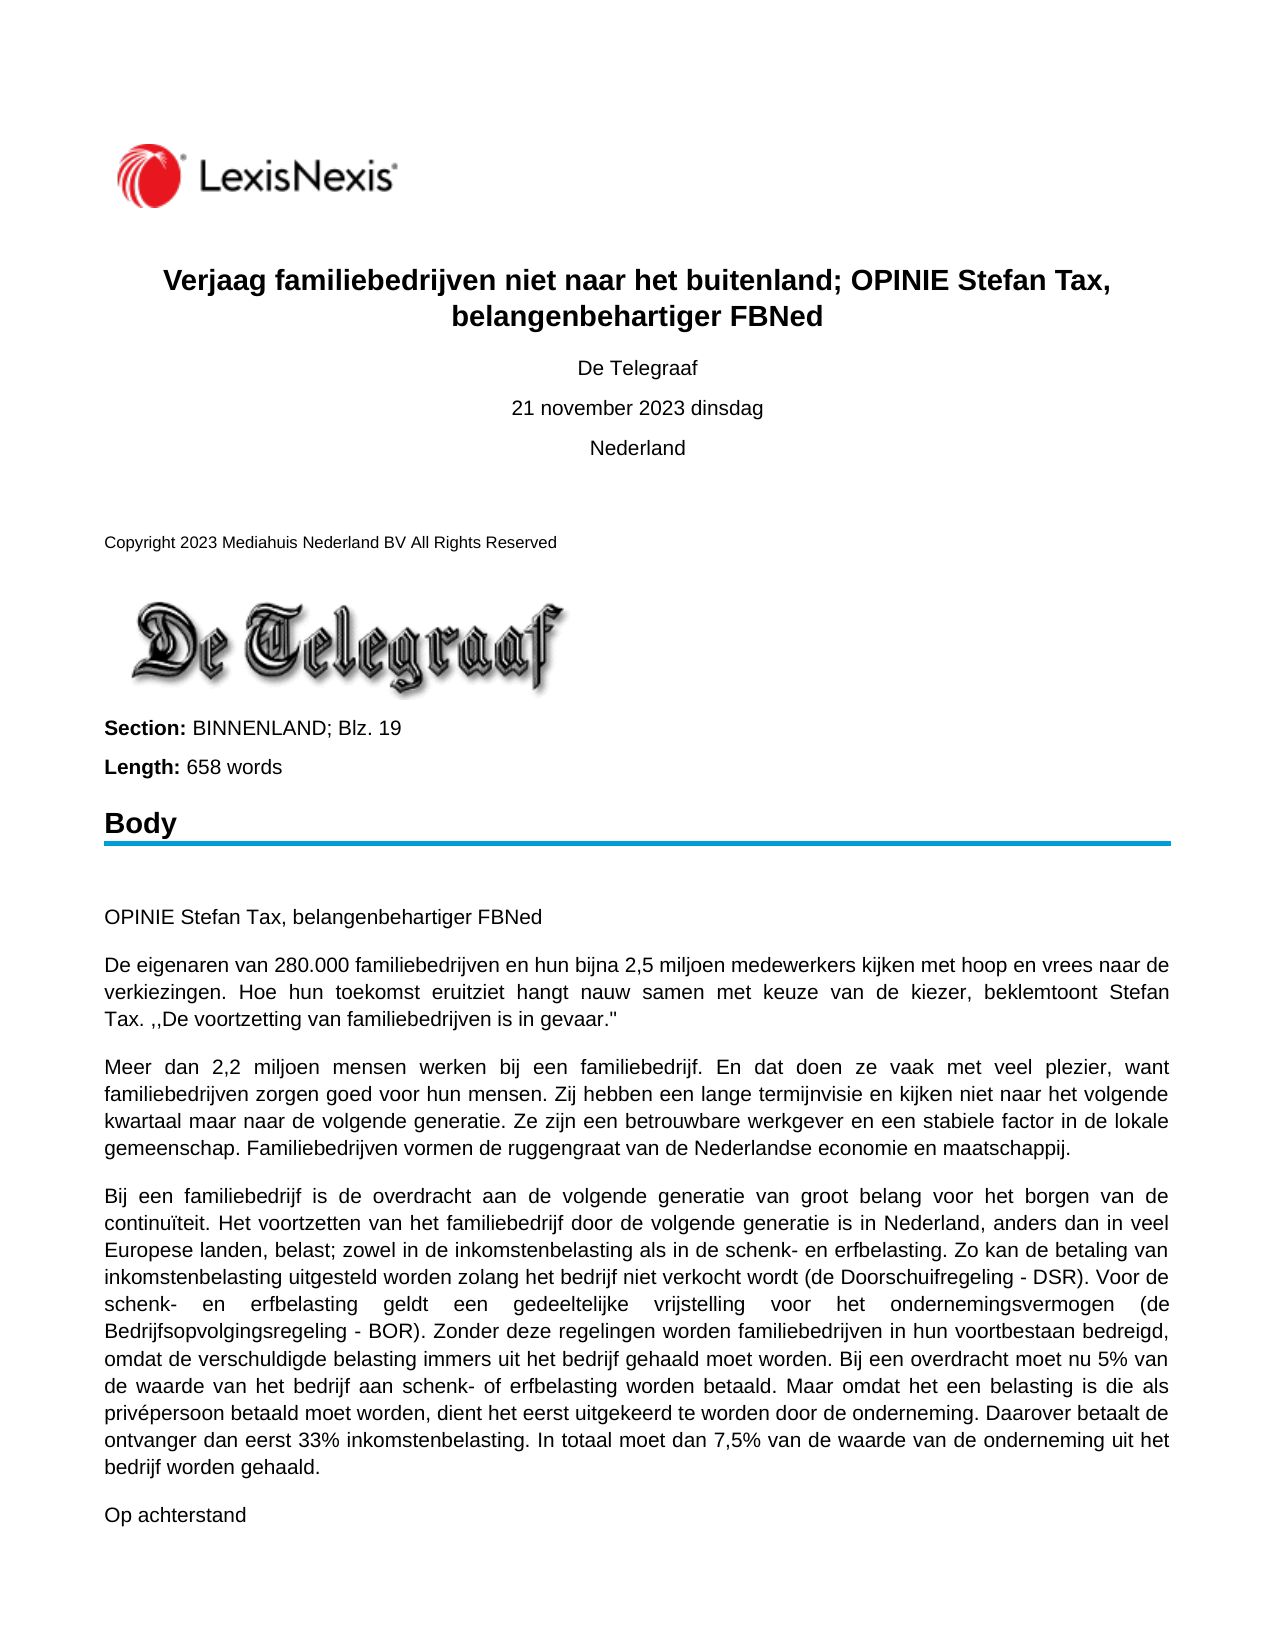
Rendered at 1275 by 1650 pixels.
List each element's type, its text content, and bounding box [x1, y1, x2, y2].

text De eigenaren van 280.000 familiebedrijven en hun bijna 2,5 miljoen medewerkers kijken met hoop en vrees naar de verkiezingen. Hoe hun toekomst eruitziet hangt nauw samen met keuze van de kiezer, beklemtoont Stefan Tax. ,,De voortzetting van familiebedrijven is in gevaar." [104, 949, 1171, 1031]
text Bij een familiebedrijf is de overdracht aan de volgende generatie van groot belang voor het borgen van de continuïteit. Het voortzetten van het familiebedrijf door de volgende generatie is in Nederland, anders dan in veel Europese landen, belast; zowel in de inkomstenbelasting als in de schenk- en erfbelasting. Zo kan de betaling van inkomstenbelasting uitgesteld worden zolang het bedrijf niet verkocht wordt (de Doorschuifregeling - DSR). Voor de schenk- en erfbelasting geldt een gedeeltelijke vrijstelling voor het ondernemingsvermogen (de Bedrijfsopvolgingsregeling - BOR). Zonder deze regelingen worden familiebedrijven in hun voortbestaan bedreigd, omdat de verschuldigde belasting immers uit het bedrijf gehaald moet worden. Bij een overdracht moet nu 5% van de waarde van het bedrijf aan schenk- of erfbelasting worden betaald. Maar omdat het een belasting is die als privépersoon betaald moet worden, dient het eerst uitgekeerd te worden door de onderneming. Daarover betaalt de ontvanger dan eerst 33% inkomstenbelasting. In totaal moet dan 7,5% van de waarde van de onderneming uit het bedrijf worden gehaald. [104, 1181, 1171, 1479]
text Nederland [104, 432, 1171, 459]
text 21 november 2023 dinsdag [104, 393, 1171, 420]
picture [104, 144, 412, 208]
text Body [104, 804, 1171, 839]
subtitle Verjaag familiebedrijven niet naar het buitenland; OPINIE Stefan Tax, belangenbehartiger FBNed [104, 261, 1171, 332]
text De Telegraaf [104, 353, 1171, 380]
text Copyright 2023 Mediahuis Nederland BV All Rights Reserved [104, 501, 1171, 552]
text Op achterstand [104, 1499, 1171, 1527]
text Length: 658 words [104, 752, 1171, 779]
text OPINIE Stefan Tax, belangenbehartiger FBNed [104, 902, 1171, 929]
text Section: BINNENLAND; Blz. 19 [104, 712, 1171, 739]
text Meer dan 2,2 miljoen mensen werken bij een familiebedrijf. En dat doen ze vaak met veel plezier, want familiebedrijven zorgen goed voor hun mensen. Zij hebben een lange termijnvisie en kijken niet naar het volgende kwartaal maar naar de volgende generatie. Ze zijn een betrouwbare werkgever en een stabiele factor in de lokale gemeenschap. Familiebedrijven vormen de ruggengraat van de Nederlandse economie en maatschappij. [104, 1052, 1171, 1160]
